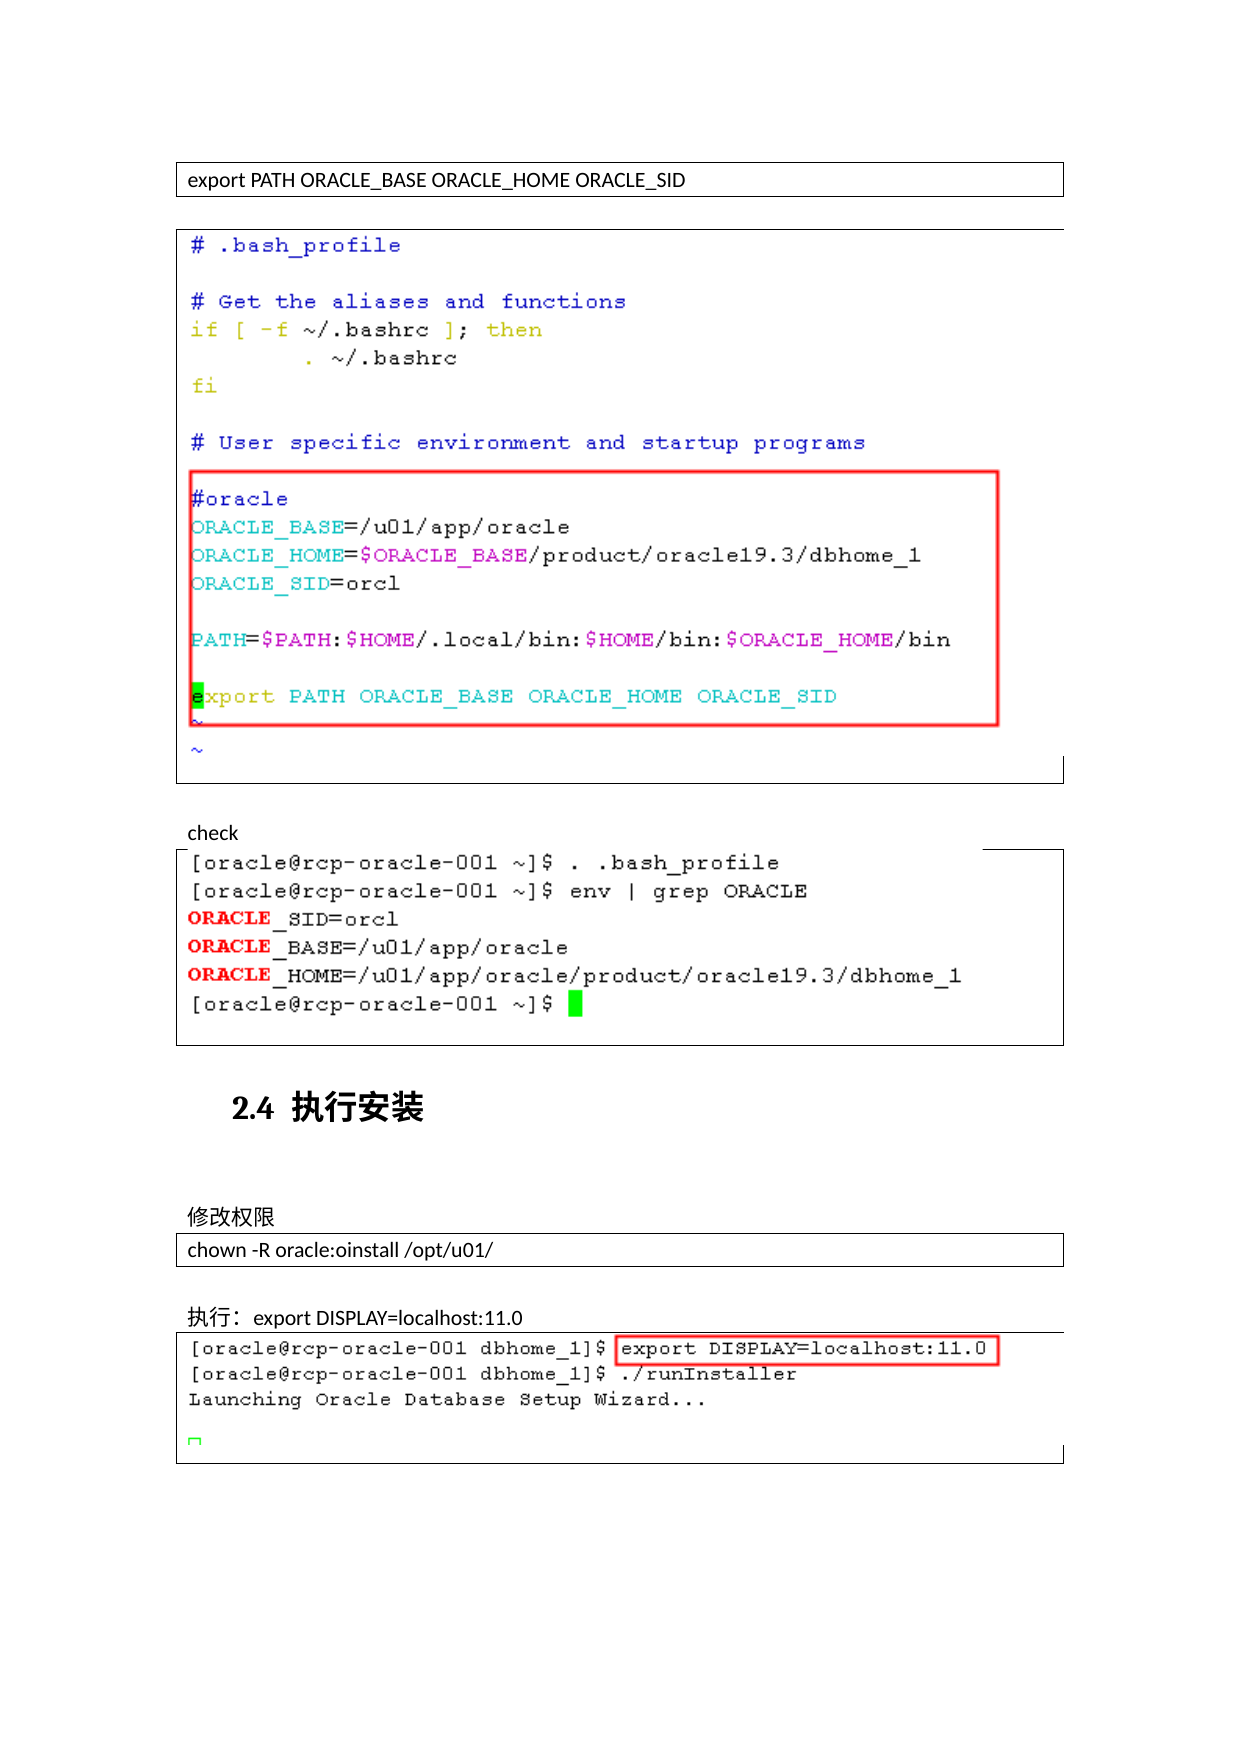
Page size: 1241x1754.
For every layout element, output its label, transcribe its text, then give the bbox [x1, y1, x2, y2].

table_header [177, 230, 1063, 783]
text 修改权限 [187, 1200, 1053, 1232]
table_header [177, 1333, 1063, 1463]
table_header [177, 850, 1063, 1045]
text 执行：export DISPLAY=localhost:11.0 [187, 1299, 1053, 1332]
picture [187, 1333, 1064, 1445]
subtitle 执行安装 [232, 1073, 1053, 1138]
picture [187, 230, 1064, 756]
picture [187, 849, 983, 1028]
text check [187, 816, 1053, 849]
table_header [177, 163, 1063, 196]
table_header chown -R oracle:oinstall /opt/u01/ [177, 1234, 1063, 1266]
